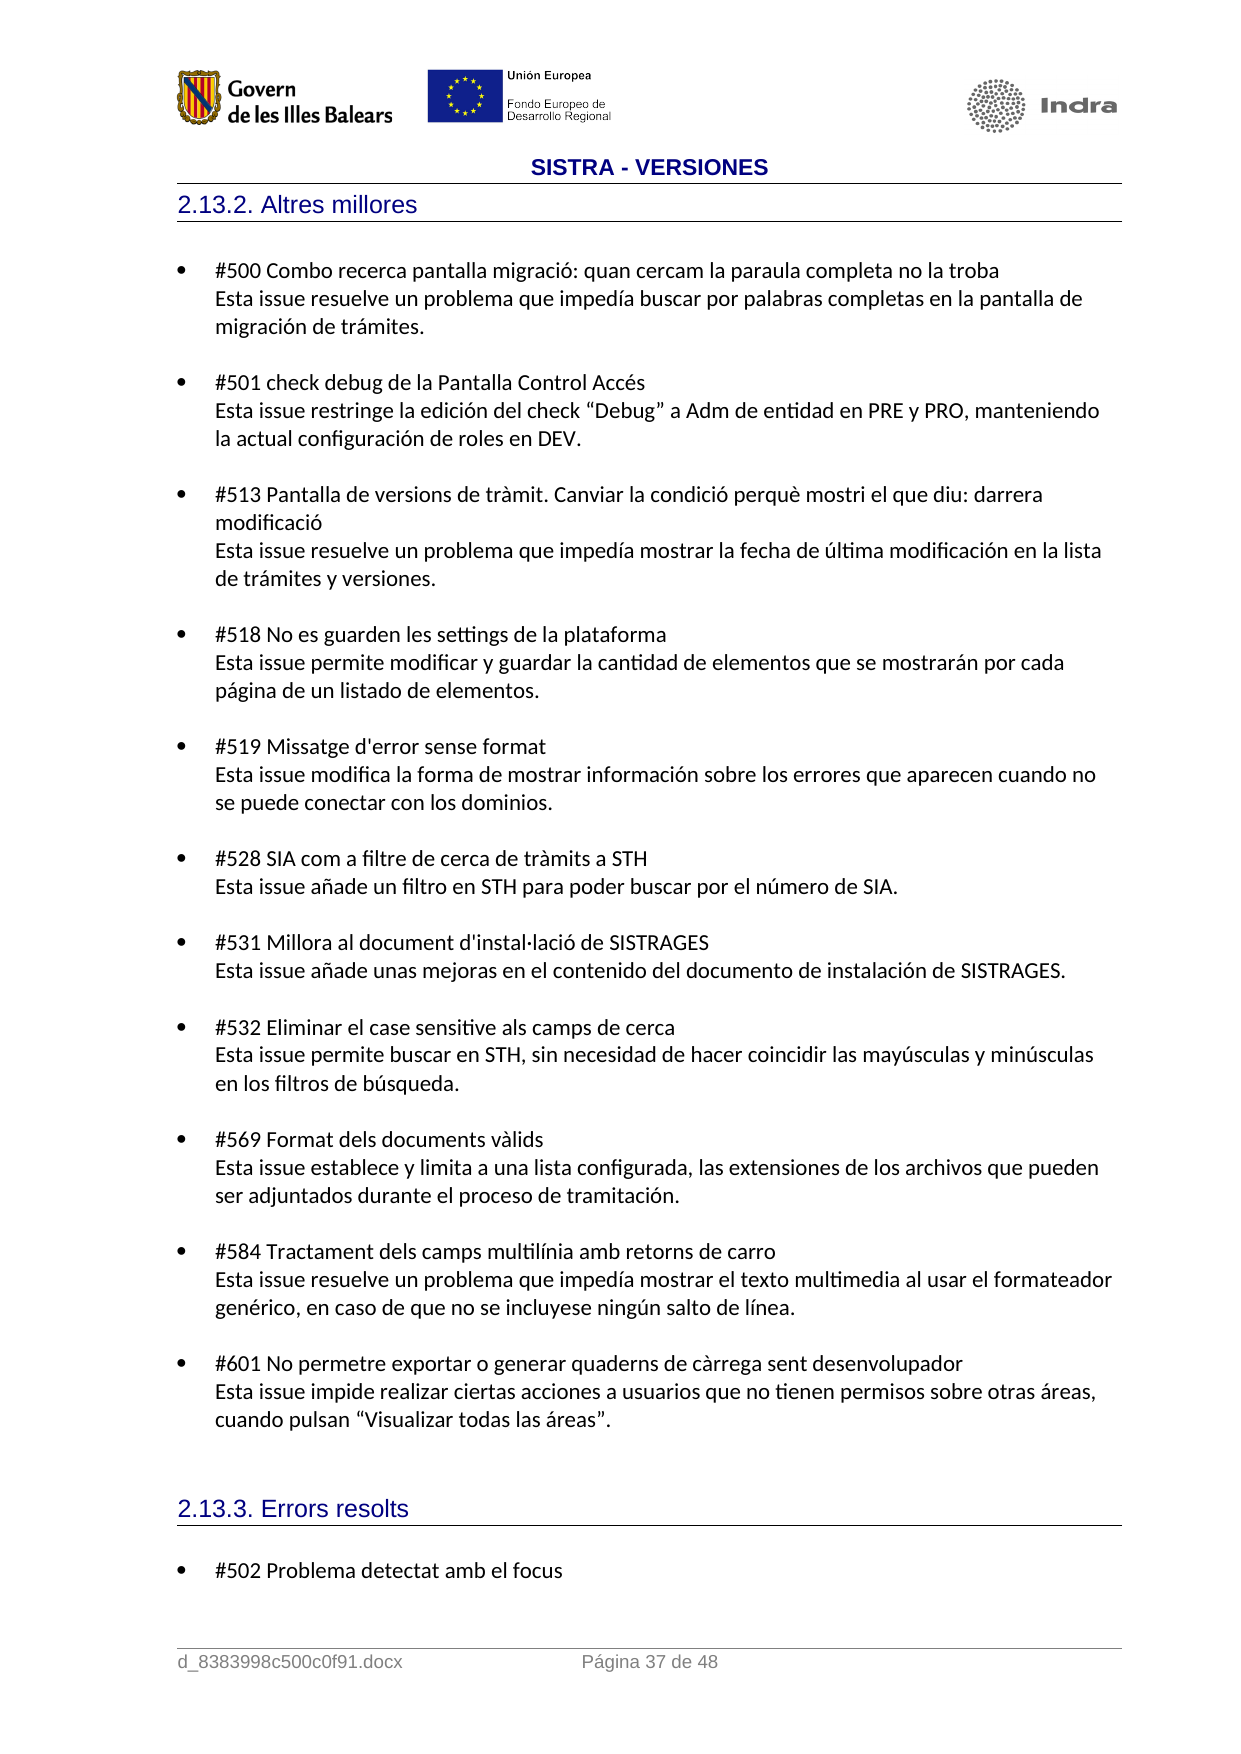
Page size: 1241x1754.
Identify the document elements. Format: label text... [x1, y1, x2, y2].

list Esta issue permite modificar y guardar la cantidad de elementos que se mostrarán por cada página de un listado de elementos. [215, 648, 1122, 704]
list #532 Eliminar el case sensitive als camps de cerca [177, 1013, 1122, 1041]
list #528 SIA com a filtre de cerca de tràmits a STH [177, 844, 1122, 872]
list Esta issue resuelve un problema que impedía mostrar la fecha de última modificación en la lista de trámites y versiones. [215, 536, 1122, 592]
list #601 No permetre exportar o generar quaderns de càrrega sent desenvolupador [177, 1349, 1122, 1377]
list #518 No es guarden les settings de la plataforma [177, 620, 1122, 648]
list Esta issue permite buscar en STH, sin necesidad de hacer coincidir las mayúsculas y minúsculas en los filtros de búsqueda. [215, 1041, 1122, 1097]
list #569 Format dels documents vàlids [177, 1125, 1122, 1153]
list #501 check debug de la Pantalla Control Accés [177, 368, 1122, 396]
list Esta issue resuelve un problema que impedía mostrar el texto multimedia al usar el formateador genérico, en caso de que no se incluyese ningún salto de línea. [215, 1265, 1122, 1321]
list Esta issue añade un filtro en STH para poder buscar por el número de SIA. [215, 872, 1122, 901]
subtitle Altres millores [177, 190, 1122, 221]
subtitle Errors resolts [177, 1494, 1122, 1525]
list Esta issue modifica la forma de mostrar información sobre los errores que aparecen cuando no se puede conectar con los dominios. [215, 760, 1122, 816]
list #584 Tractament dels camps multilínia amb retorns de carro [177, 1237, 1122, 1265]
list #531 Millora al document d'instal·lació de SISTRAGES [177, 928, 1122, 957]
list #519 Missatge d'error sense format [177, 732, 1122, 760]
list Esta issue establece y limita a una lista configurada, las extensiones de los archivos que pueden ser adjuntados durante el proceso de tramitación. [215, 1153, 1122, 1209]
list #500 Combo recerca pantalla migració: quan cercam la paraula completa no la troba [177, 256, 1122, 284]
picture [421, 67, 611, 125]
list Esta issue resuelve un problema que impedía buscar por palabras completas en la pantalla de migración de trámites. [215, 284, 1122, 340]
list Esta issue impide realizar ciertas acciones a usuarios que no tienen permisos sobre otras áreas, cuando pulsan “Visualizar todas las áreas”. [215, 1377, 1122, 1433]
list #513 Pantalla de versions de tràmit. Canviar la condició perquè mostri el que diu: darrera modificació [177, 480, 1122, 536]
list #502 Problema detectat amb el focus [177, 1556, 1122, 1584]
list Esta issue restringe la edición del check “Debug” a Adm de entidad en PRE y PRO, manteniendo la actual configuración de roles en DEV. [215, 396, 1122, 452]
list Esta issue añade unas mejoras en el contenido del documento de instalación de SISTRAGES. [215, 957, 1122, 984]
picture [176, 70, 393, 125]
